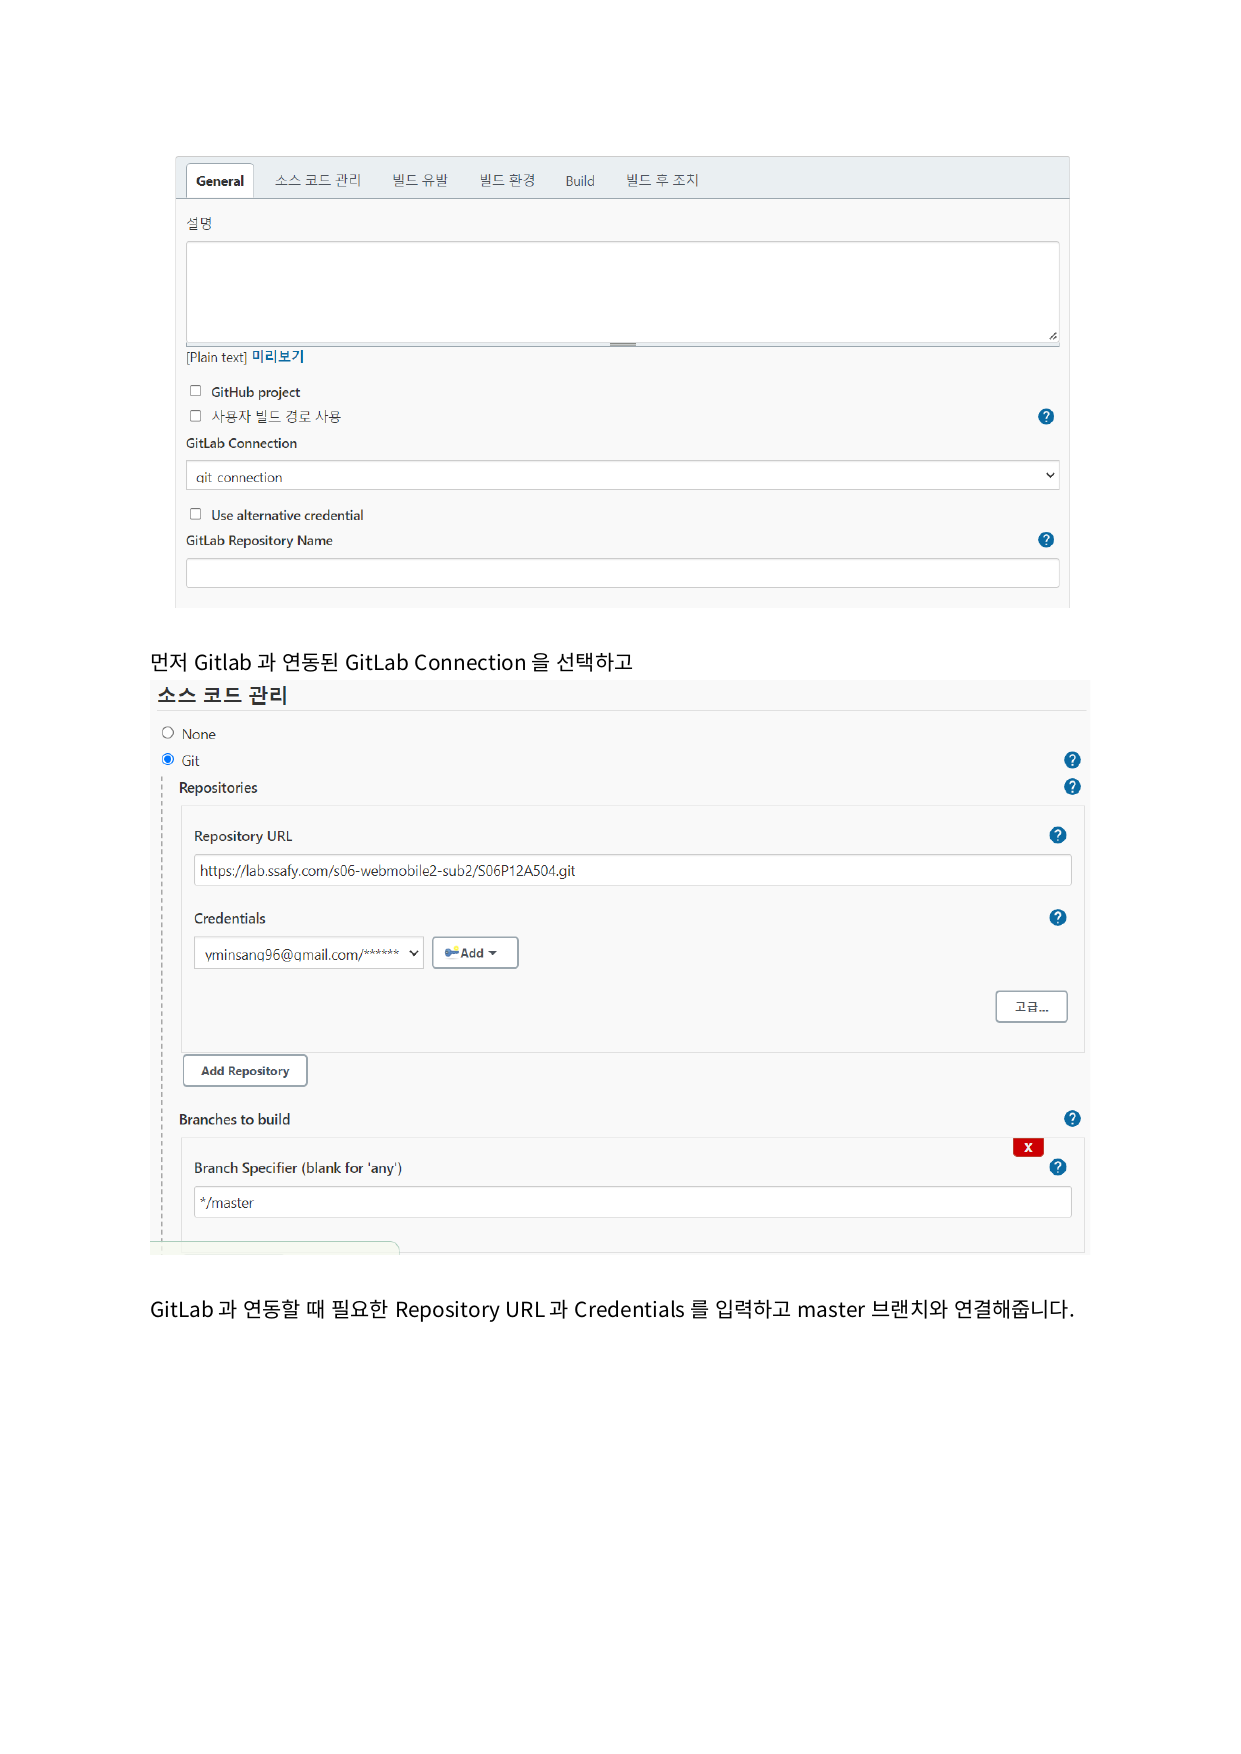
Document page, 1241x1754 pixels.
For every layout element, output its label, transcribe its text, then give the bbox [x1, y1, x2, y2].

text 먼저 Gitlab과 연동된 GitLab Connection을 선택하고 [150, 646, 1090, 676]
picture [150, 680, 1091, 1255]
picture [150, 150, 1091, 608]
text GitLab과 연동할 때 필요한 Repository URL과 Credentials를 입력하고 master 브랜치와 연결해줍니다. [150, 1293, 1090, 1323]
